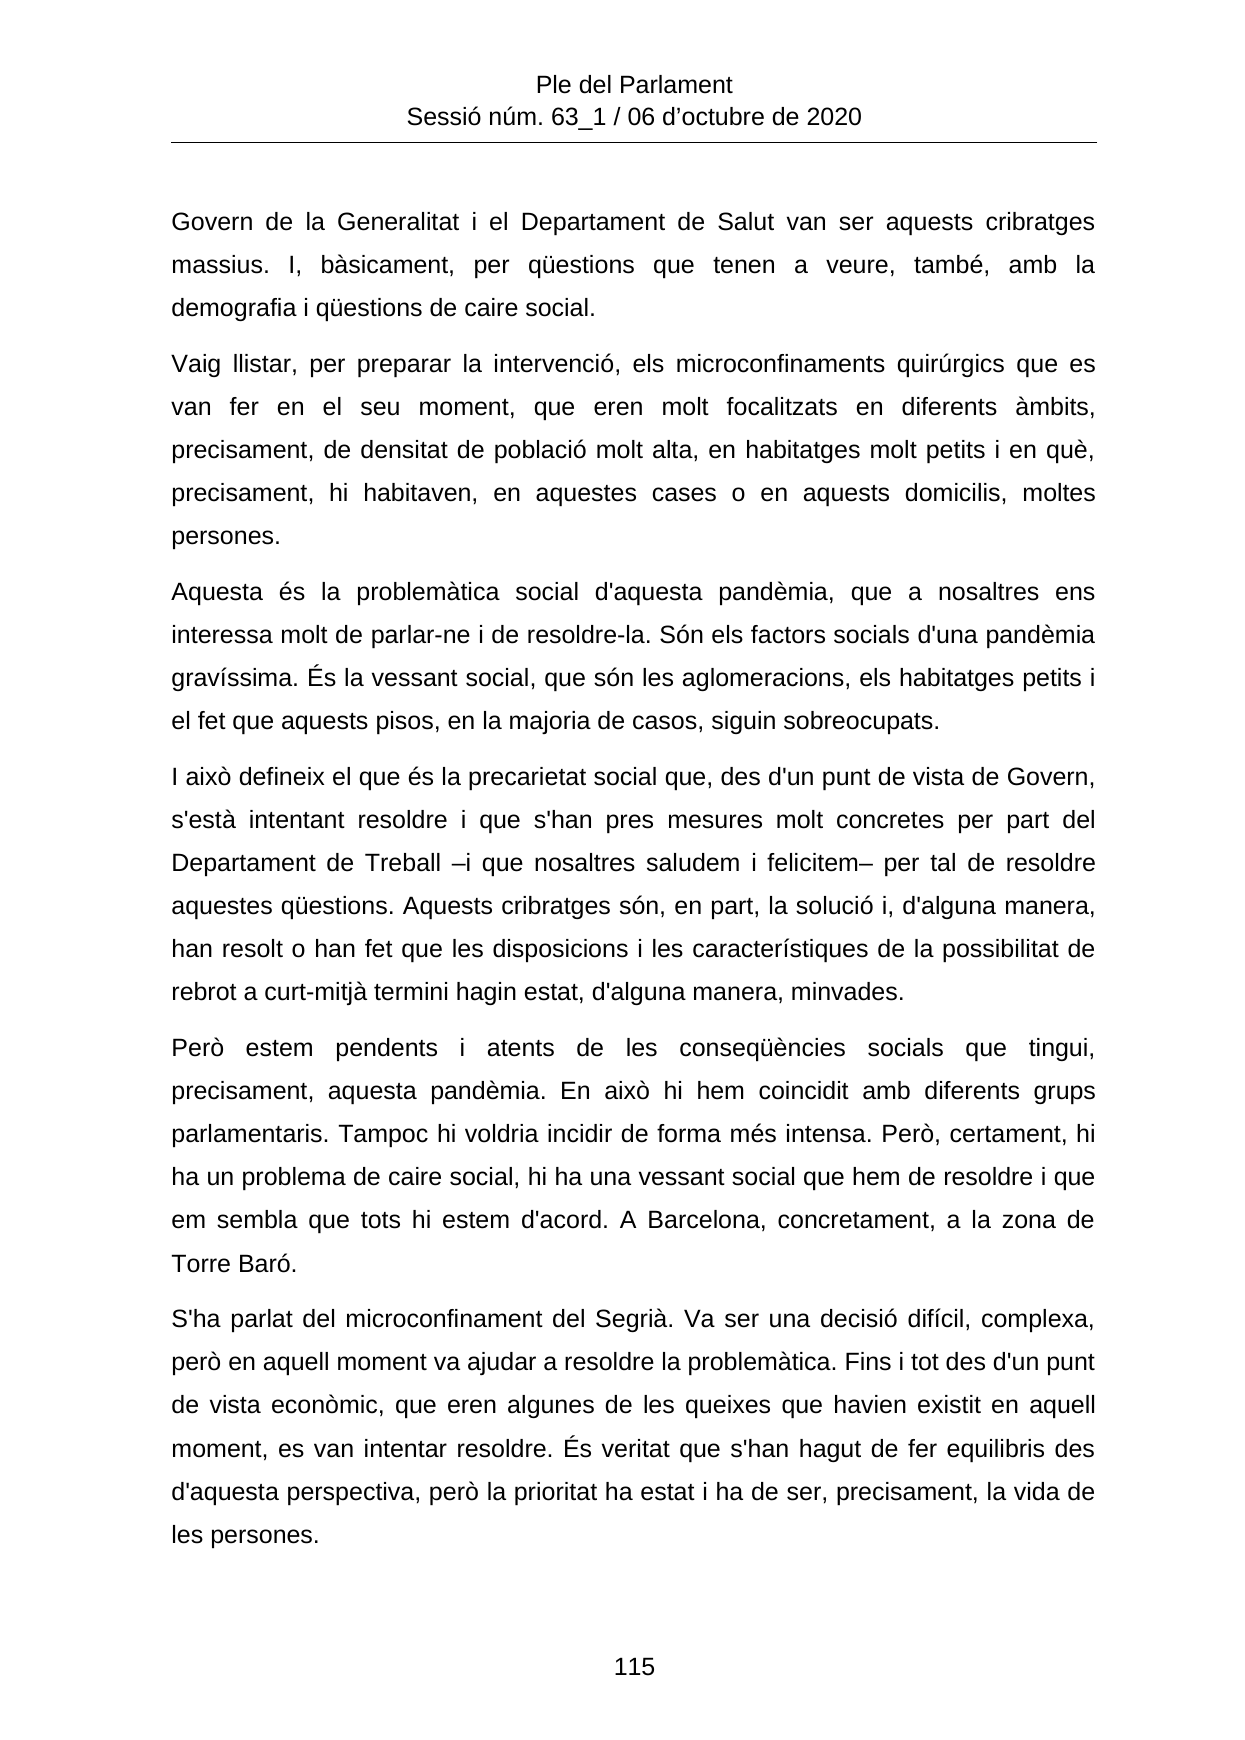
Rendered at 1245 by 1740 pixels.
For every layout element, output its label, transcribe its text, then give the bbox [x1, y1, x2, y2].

text Aquesta és la problemàtica social d'aquesta pandèmia, que a nosaltres ens interessa molt de parlar-ne i de resoldre-la. Són els factors socials d'una pandèmia gravíssima. És la vessant social, que són les aglomeracions, els habitatges petits i el fet que aquests pisos, en la majoria de casos, siguin sobreocupats. [171, 577, 1097, 735]
text I això defineix el que és la precarietat social que, des d'un punt de vista de Govern, s'està intentant resoldre i que s'han pres mesures molt concretes per part del Departament de Treball –i que nosaltres saludem i felicitem– per tal de resoldre aquestes qüestions. Aquests cribratges són, en part, la solució i, d'alguna manera, han resolt o han fet que les disposicions i les característiques de la possibilitat de rebrot a curt-mitjà termini hagin estat, d'alguna manera, minvades. [171, 762, 1097, 1006]
text Però estem pendents i atents de les conseqüències socials que tingui, precisament, aquesta pandèmia. En això hi hem coincidit amb diferents grups parlamentaris. Tampoc hi voldria incidir de forma més intensa. Però, certament, hi ha un problema de caire social, hi ha una vessant social que hem de resoldre i que em sembla que tots hi estem d'acord. A Barcelona, concretament, a la zona de Torre Baró. [171, 1033, 1097, 1277]
text Vaig llistar, per preparar la intervenció, els microconfinaments quirúrgics que es van fer en el seu moment, que eren molt focalitzats en diferents àmbits, precisament, de densitat de població molt alta, en habitatges molt petits i en què, precisament, hi habitaven, en aquestes cases o en aquests domicilis, moltes persones. [171, 349, 1097, 550]
text S'ha parlat del microconfinament del Segrià. Va ser una decisió difícil, complexa, però en aquell moment va ajudar a resoldre la problemàtica. Fins i tot des d'un punt de vista econòmic, que eren algunes de les queixes que havien existit en aquell moment, es van intentar resoldre. És veritat que s'han hagut de fer equilibris des d'aquesta perspectiva, però la prioritat ha estat i ha de ser, precisament, la vida de les persones. [171, 1304, 1097, 1549]
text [171, 207, 1097, 322]
